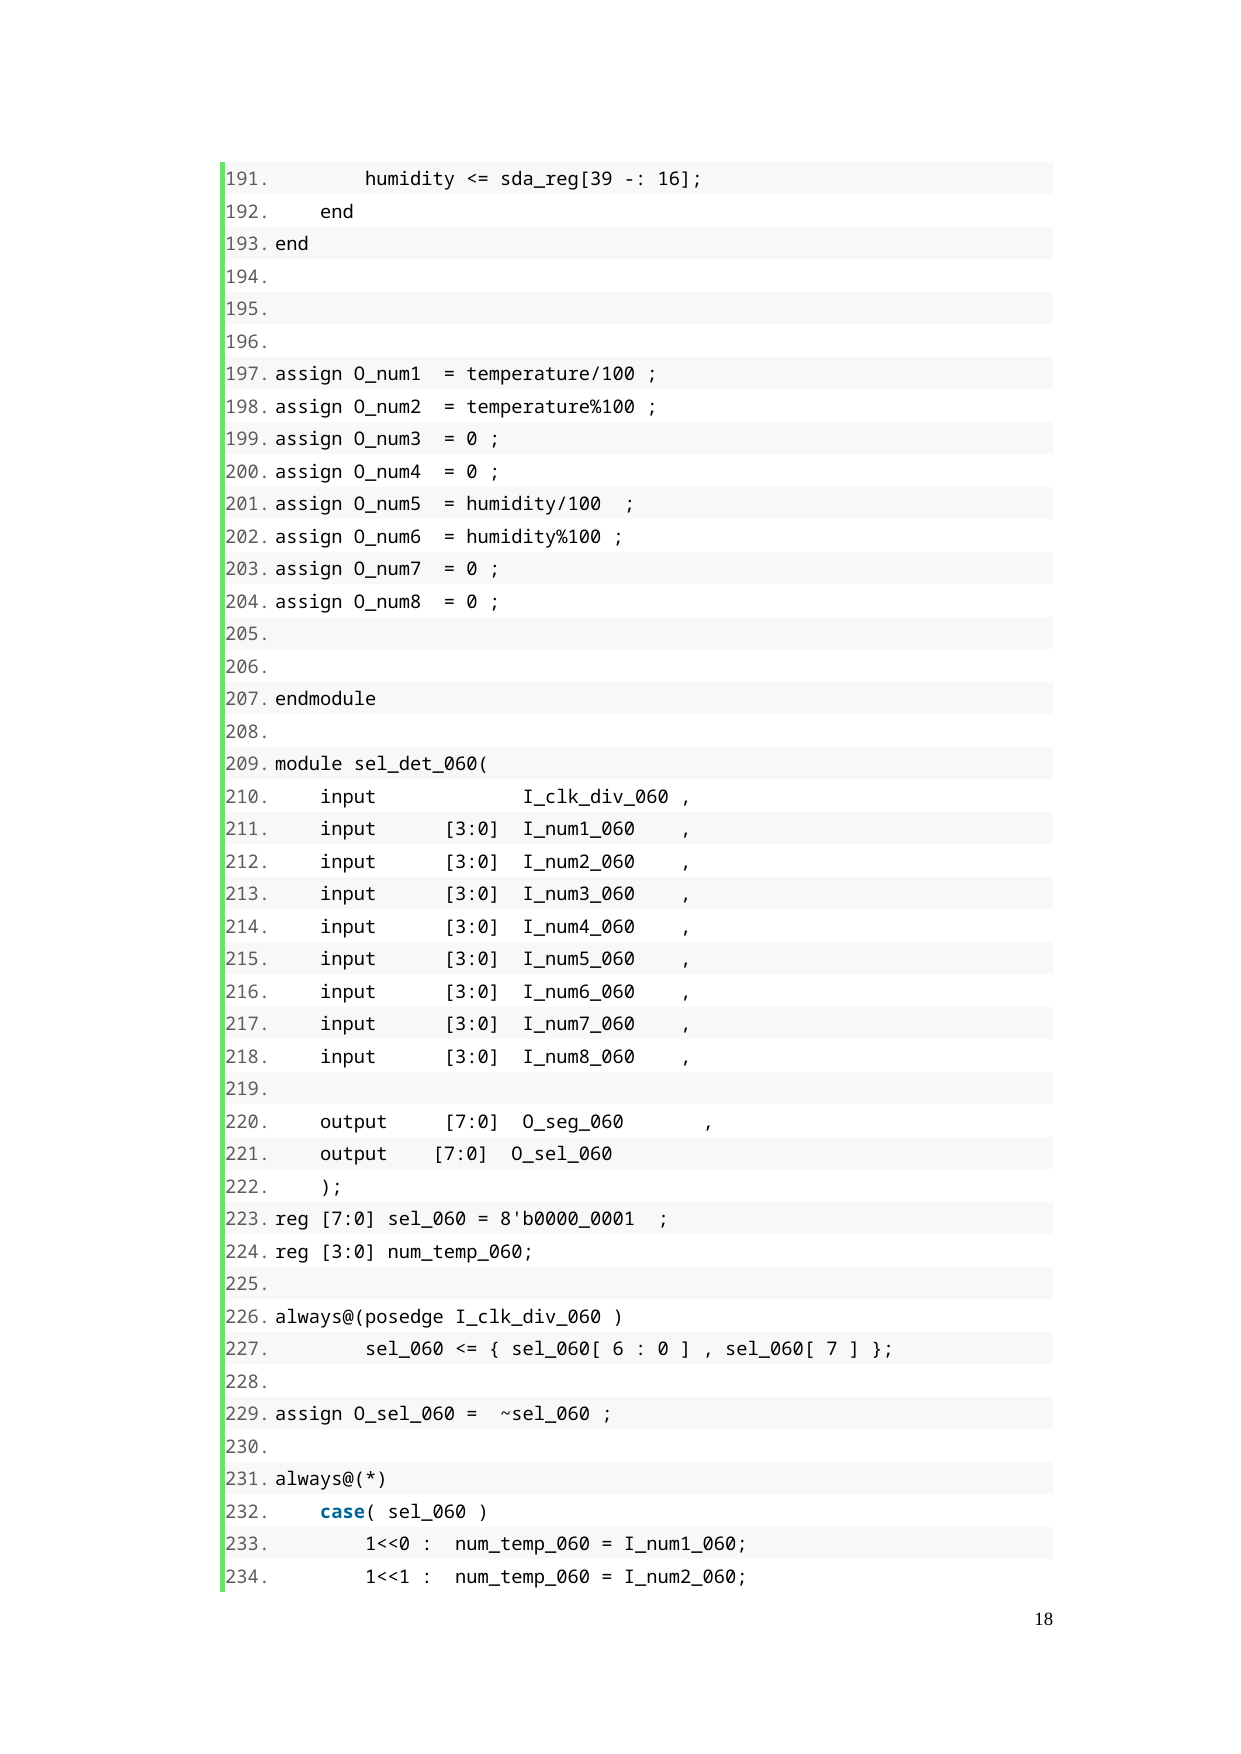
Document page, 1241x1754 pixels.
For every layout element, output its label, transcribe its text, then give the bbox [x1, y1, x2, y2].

list end [225, 227, 1053, 259]
list always@(*) [225, 1462, 1053, 1494]
list assign O_num8 = 0 ; [225, 584, 1053, 617]
list input [3:0] I_num2_060 , [225, 844, 1053, 877]
list assign O_num1 = temperature/100 ; [225, 357, 1053, 389]
list case( sel_060 ) [225, 1494, 1053, 1527]
list ); [225, 1169, 1053, 1202]
list input [3:0] I_num7_060 , [225, 1007, 1053, 1039]
list output [7:0] O_sel_060 [225, 1137, 1053, 1169]
list 1<<0 : num_temp_060 = I_num1_060; [225, 1527, 1053, 1559]
list always@(posedge I_clk_div_060 ) [225, 1299, 1053, 1332]
list assign O_num6 = humidity%100 ; [225, 519, 1053, 552]
list input [3:0] I_num1_060 , [225, 812, 1053, 844]
list end [225, 194, 1053, 227]
list input I_clk_div_060 , [225, 779, 1053, 812]
list input [3:0] I_num6_060 , [225, 974, 1053, 1007]
list output [7:0] O_seg_060 , [225, 1104, 1053, 1137]
list humidity <= sda_reg[39 -: 16]; [225, 162, 1053, 194]
list reg [7:0] sel_060 = 8'b0000_0001 ; [225, 1202, 1053, 1234]
list assign O_num5 = humidity/100 ; [225, 487, 1053, 519]
list reg [3:0] num_temp_060; [225, 1234, 1053, 1267]
list assign O_num3 = 0 ; [225, 422, 1053, 454]
list endmodule [225, 682, 1053, 714]
list assign O_num7 = 0 ; [225, 552, 1053, 584]
list assign O_sel_060 = ~sel_060 ; [225, 1397, 1053, 1429]
list assign O_num2 = temperature%100 ; [225, 389, 1053, 422]
list 1<<1 : num_temp_060 = I_num2_060; [225, 1559, 1053, 1592]
list input [3:0] I_num4_060 , [225, 909, 1053, 942]
list input [3:0] I_num8_060 , [225, 1039, 1053, 1072]
list input [3:0] I_num3_060 , [225, 877, 1053, 909]
list module sel_det_060( [225, 747, 1053, 779]
list input [3:0] I_num5_060 , [225, 942, 1053, 974]
list sel_060 <= { sel_060[ 6 : 0 ] , sel_060[ 7 ] }; [225, 1332, 1053, 1364]
list assign O_num4 = 0 ; [225, 454, 1053, 487]
